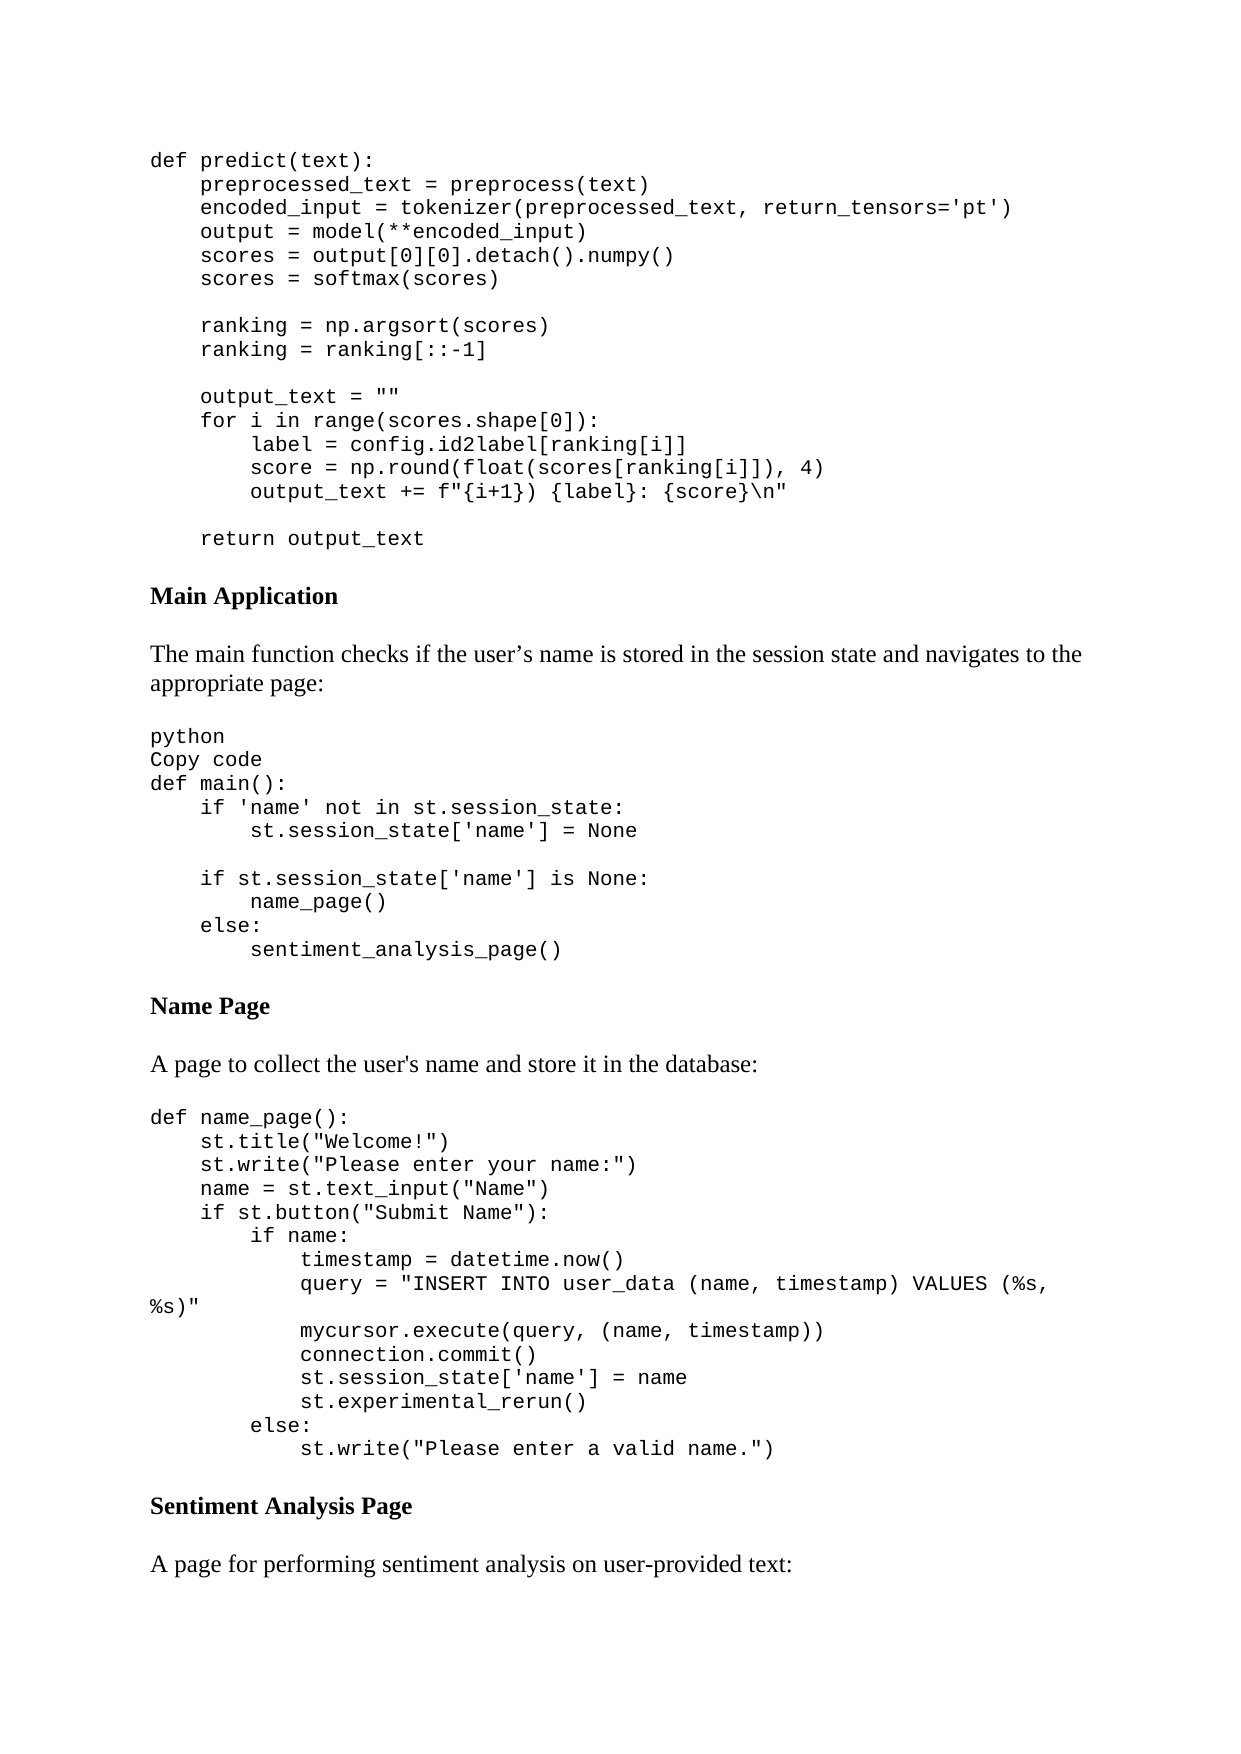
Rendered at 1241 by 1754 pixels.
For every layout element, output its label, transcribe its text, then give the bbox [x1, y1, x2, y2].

text st.write("Please enter a valid name.") [150, 1438, 1090, 1462]
text scores = output[0][0].detach().numpy() [150, 244, 1090, 268]
text connection.commit() [150, 1344, 1090, 1367]
text Main Application [150, 581, 1090, 610]
text else: [150, 915, 1090, 938]
text st.session_state['name'] = name [150, 1367, 1090, 1391]
text output_text += f"{i+1}) {label}: {score}\n" [150, 481, 1090, 505]
text if st.button("Submit Name"): [150, 1202, 1090, 1225]
text name_page() [150, 891, 1090, 915]
text python [150, 726, 1090, 749]
text if 'name' not in st.session_state: [150, 797, 1090, 820]
text Copy code [150, 749, 1090, 773]
text The main function checks if the user’s name is stored in the session state and navigates to the appropriate page: [150, 639, 1090, 697]
text label = config.id2label[ranking[i]] [150, 434, 1090, 457]
text ranking = np.argsort(scores) [150, 316, 1090, 339]
text A page to collect the user's name and store it in the database: [150, 1049, 1090, 1078]
text mycursor.execute(query, (name, timestamp)) [150, 1320, 1090, 1344]
text Name Page [150, 991, 1090, 1020]
text encoded_input = tokenizer(preprocessed_text, return_tensors='pt') [150, 197, 1090, 221]
text for i in range(scores.shape[0]): [150, 410, 1090, 434]
text timestamp = datetime.now() [150, 1249, 1090, 1273]
text st.write("Please enter your name:") [150, 1154, 1090, 1178]
text def name_page(): [150, 1107, 1090, 1131]
text preprocessed_text = preprocess(text) [150, 174, 1090, 197]
text if st.session_state['name'] is None: [150, 868, 1090, 891]
text output = model(**encoded_input) [150, 221, 1090, 244]
text def predict(text): [150, 150, 1090, 174]
text Sentiment Analysis Page [150, 1491, 1090, 1520]
text A page for performing sentiment analysis on user-provided text: [150, 1549, 1090, 1578]
text sentiment_analysis_page() [150, 938, 1090, 962]
text name = st.text_input("Name") [150, 1178, 1090, 1202]
text if name: [150, 1225, 1090, 1249]
text st.title("Welcome!") [150, 1131, 1090, 1154]
text def main(): [150, 773, 1090, 797]
text ranking = ranking[::-1] [150, 339, 1090, 363]
text st.experimental_rerun() [150, 1391, 1090, 1414]
text query = "INSERT INTO user_data (name, timestamp) VALUES (%s, %s)" [150, 1273, 1090, 1320]
text return output_text [150, 528, 1090, 552]
text else: [150, 1414, 1090, 1438]
text scores = softmax(scores) [150, 268, 1090, 292]
text st.session_state['name'] = None [150, 820, 1090, 844]
text output_text = "" [150, 386, 1090, 410]
text score = np.round(float(scores[ranking[i]]), 4) [150, 457, 1090, 481]
